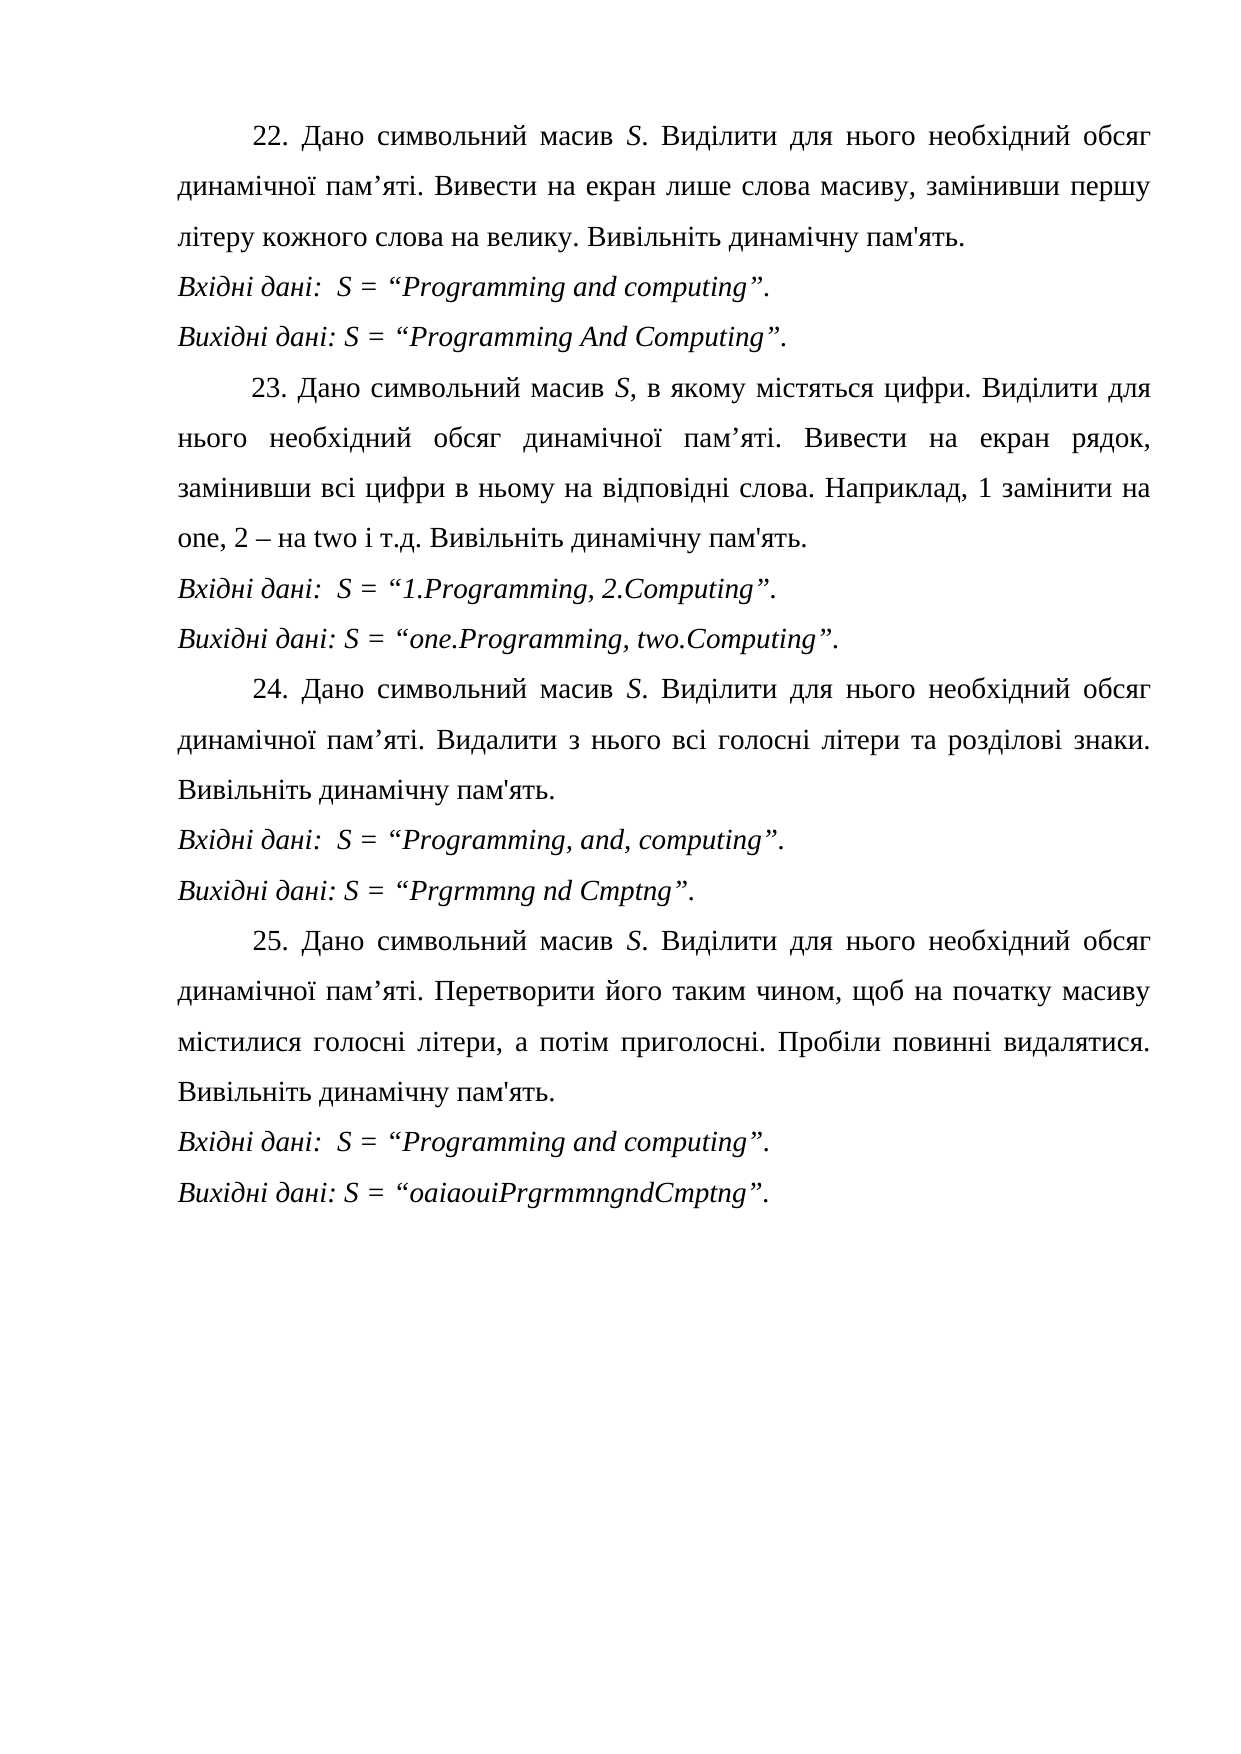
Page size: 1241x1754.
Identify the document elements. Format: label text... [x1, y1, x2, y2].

text 23. Дано символьний масив S, в якому містяться цифри. Виділити для нього необхідний обсяг динамічної пам’яті. Вивести на екран рядок, замінивши всі цифри в ньому на відповідні слова. Наприклад, 1 замінити на one, 2 – на two і т.д. Вивільніть динамічну пам'ять. [177, 370, 1152, 554]
text 24. Дано символьний масив S. Виділити для нього необхідний обсяг динамічної пам’яті. Видалити з нього всі голосні літери та розділові знаки. Вивільніть динамічну пам'ять. [177, 672, 1152, 806]
text Вихідні дані: S = “oaiaouiPrgrmmngndCmptng”. [177, 1175, 1152, 1208]
text Вхідні дані: S = “Programming and computing”. [177, 1124, 1152, 1158]
text 22. Дано символьний масив S. Виділити для нього необхідний обсяг динамічної пам’яті. Вивести на екран лише слова масиву, замінивши першу літеру кожного слова на велику. Вивільніть динамічну пам'ять. [177, 118, 1152, 252]
text 25. Дано символьний масив S. Виділити для нього необхідний обсяг динамічної пам’яті. Перетворити його таким чином, щоб на початку масиву містилися голосні літери, а потім приголосні. Пробіли повинні видалятися. Вивільніть динамічну пам'ять. [177, 923, 1152, 1108]
text Вхідні дані: S = “Programming and computing”. [177, 269, 1152, 303]
text Вхідні дані: S = “Programming, and, computing”. [177, 822, 1152, 856]
text Вихідні дані: S = “Prgrmmng nd Cmptng”. [177, 873, 1152, 906]
text Вихідні дані: S = “Programming And Computing”. [177, 319, 1152, 353]
text Вхідні дані: S = “1.Programming, 2.Сomputing”. [177, 571, 1152, 604]
text Вихідні дані: S = “one.Programming, two.Computing”. [177, 621, 1152, 655]
